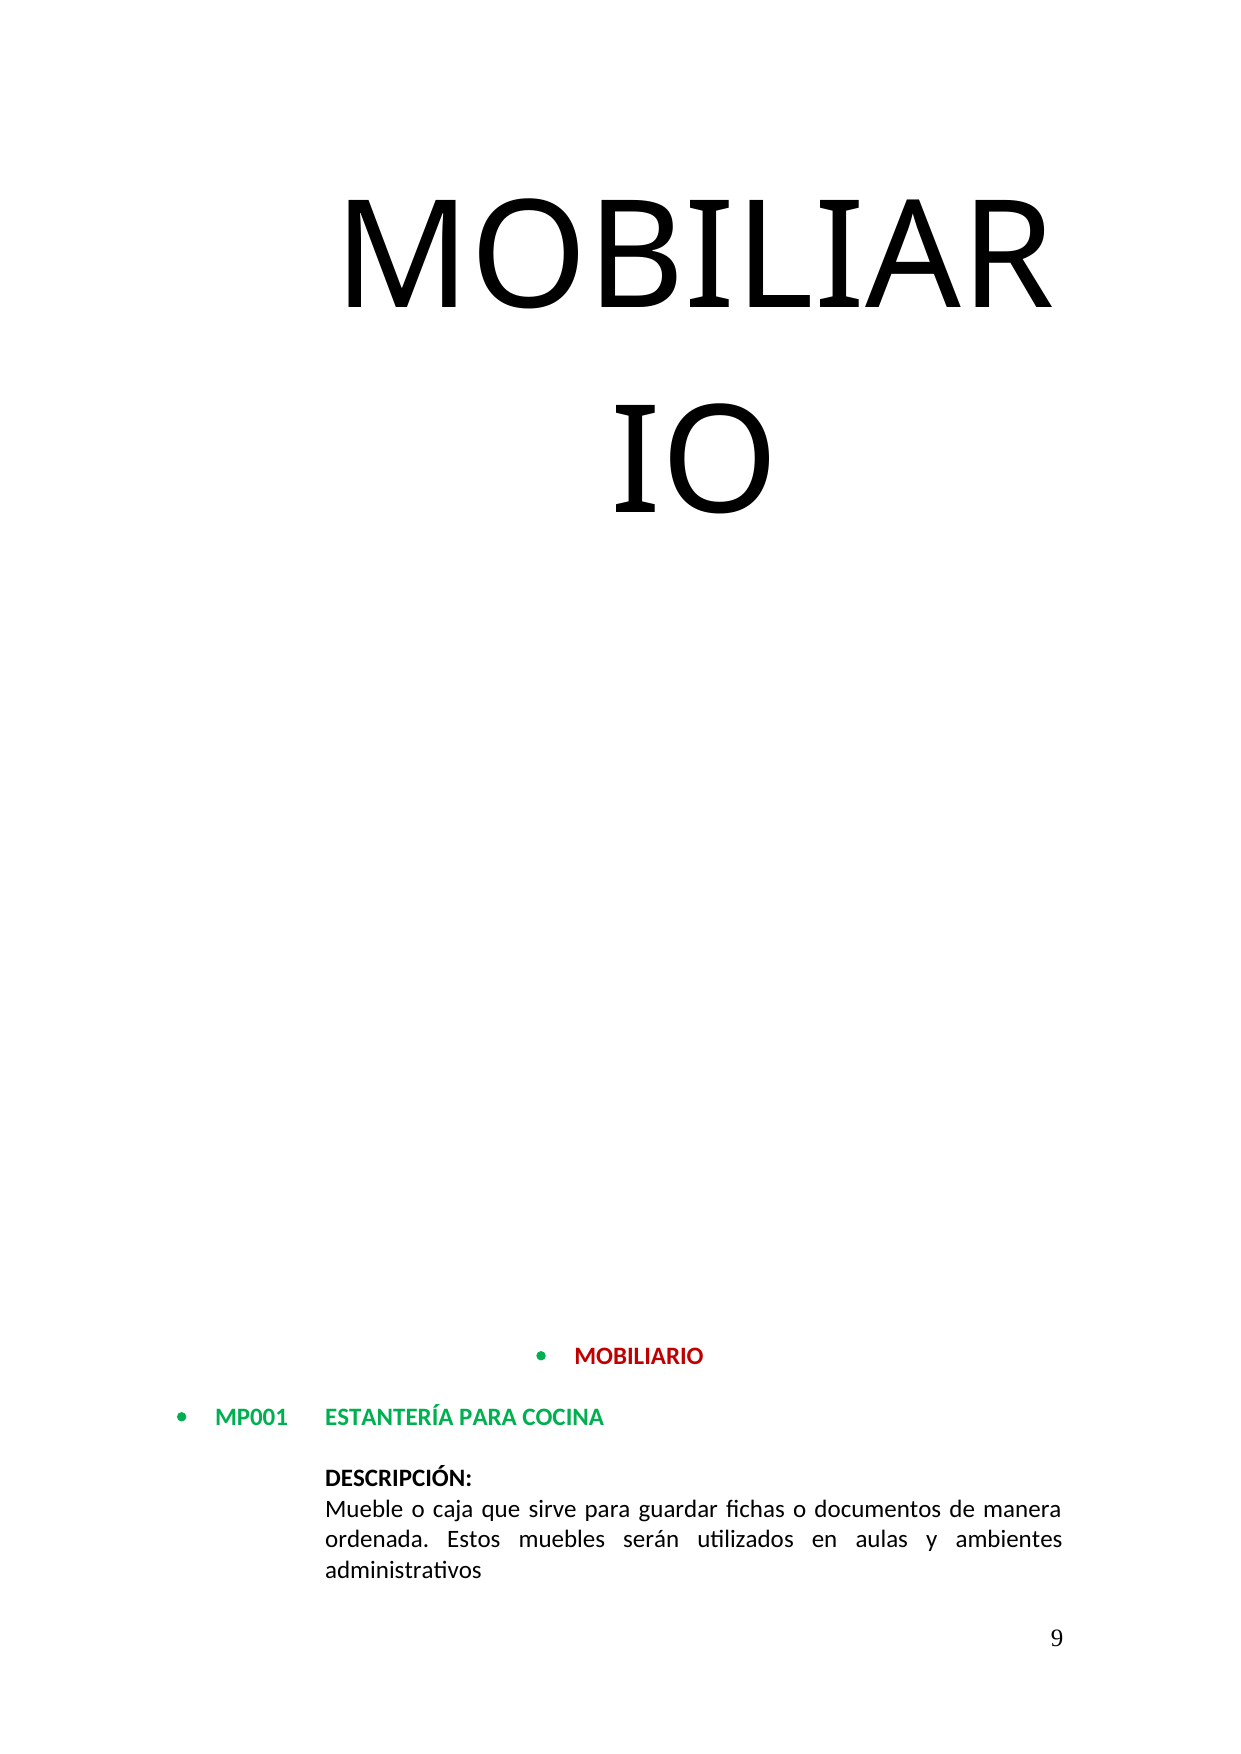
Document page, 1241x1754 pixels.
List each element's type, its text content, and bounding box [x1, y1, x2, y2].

list MOBILIARIO [177, 1340, 1063, 1371]
list Mueble o caja que sirve para guardar fichas o documentos de manera ordenada. Estos muebles serán utilizados en aulas y ambientes administrativos [325, 1493, 1063, 1584]
list DESCRIPCIÓN: [325, 1462, 1063, 1493]
list MP001 ESTANTERÍA PARA COCINA [177, 1401, 1063, 1432]
text MOBILIARIO [325, 148, 1063, 556]
